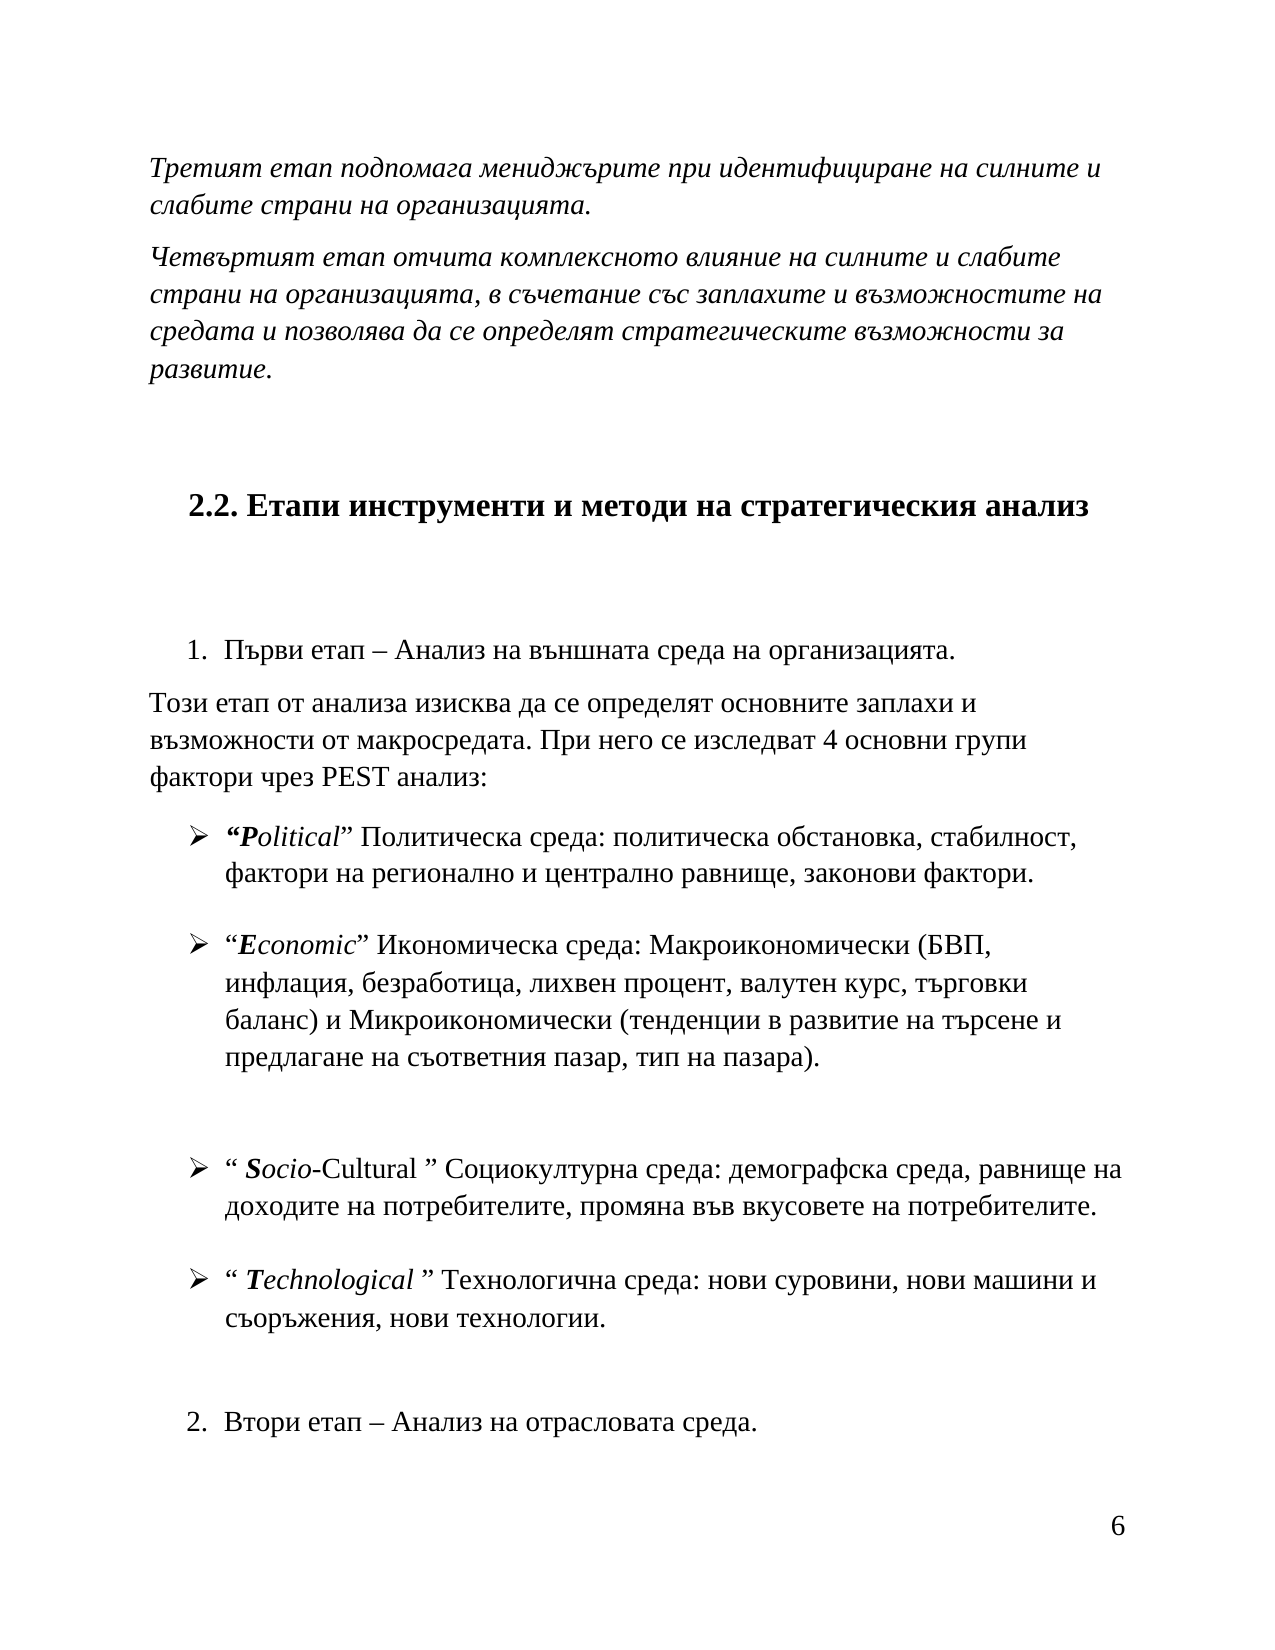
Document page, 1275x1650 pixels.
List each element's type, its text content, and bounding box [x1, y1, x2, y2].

list “Economic” Икономическа среда: Макроикономически (БВП, инфлация, безработица, лихвен процент, валутен курс, търговки баланс) и Микроикономически (тенденции в развитие на търсене и предлагане на съответния пазар, тип на пазара). [187, 927, 1125, 1073]
list “Political” Политическа среда: политическа обстановка, стабилност, фактори на регионално и централно равнище, законови фактори. [187, 819, 1125, 889]
list Първи етап – Анализ на външната среда на организацията. [186, 632, 1125, 666]
subtitle 2.2. Етапи инструменти и методи на стратегическия анализ [152, 486, 1125, 524]
list Втори етап – Анализ на отрасловата среда. [186, 1404, 1125, 1437]
text Този етап от анализа изисква да се определят основните заплахи и възможности от макросредата. При него се изследват 4 основни групи фактори чрез PEST анализ: [148, 685, 1125, 793]
text Четвъртият етап отчита комплексното влияние на силните и слабите страни на организацията, в съчетание със заплахите и възможностите на средата и позволява да се определят стратегическите възможности за развитие. [148, 239, 1125, 384]
list “ Socio-Cultural ” Социокултурна среда: демографска среда, равнище на доходите на потребителите, промяна във вкусовете на потребителите. [187, 1151, 1125, 1222]
text Третият етап подпомага мениджърите при идентифициране на силните и слабите страни на организацията. [148, 150, 1125, 221]
list “ Technological ” Технологична среда: нови суровини, нови машини и съоръжения, нови технологии. [187, 1262, 1125, 1333]
